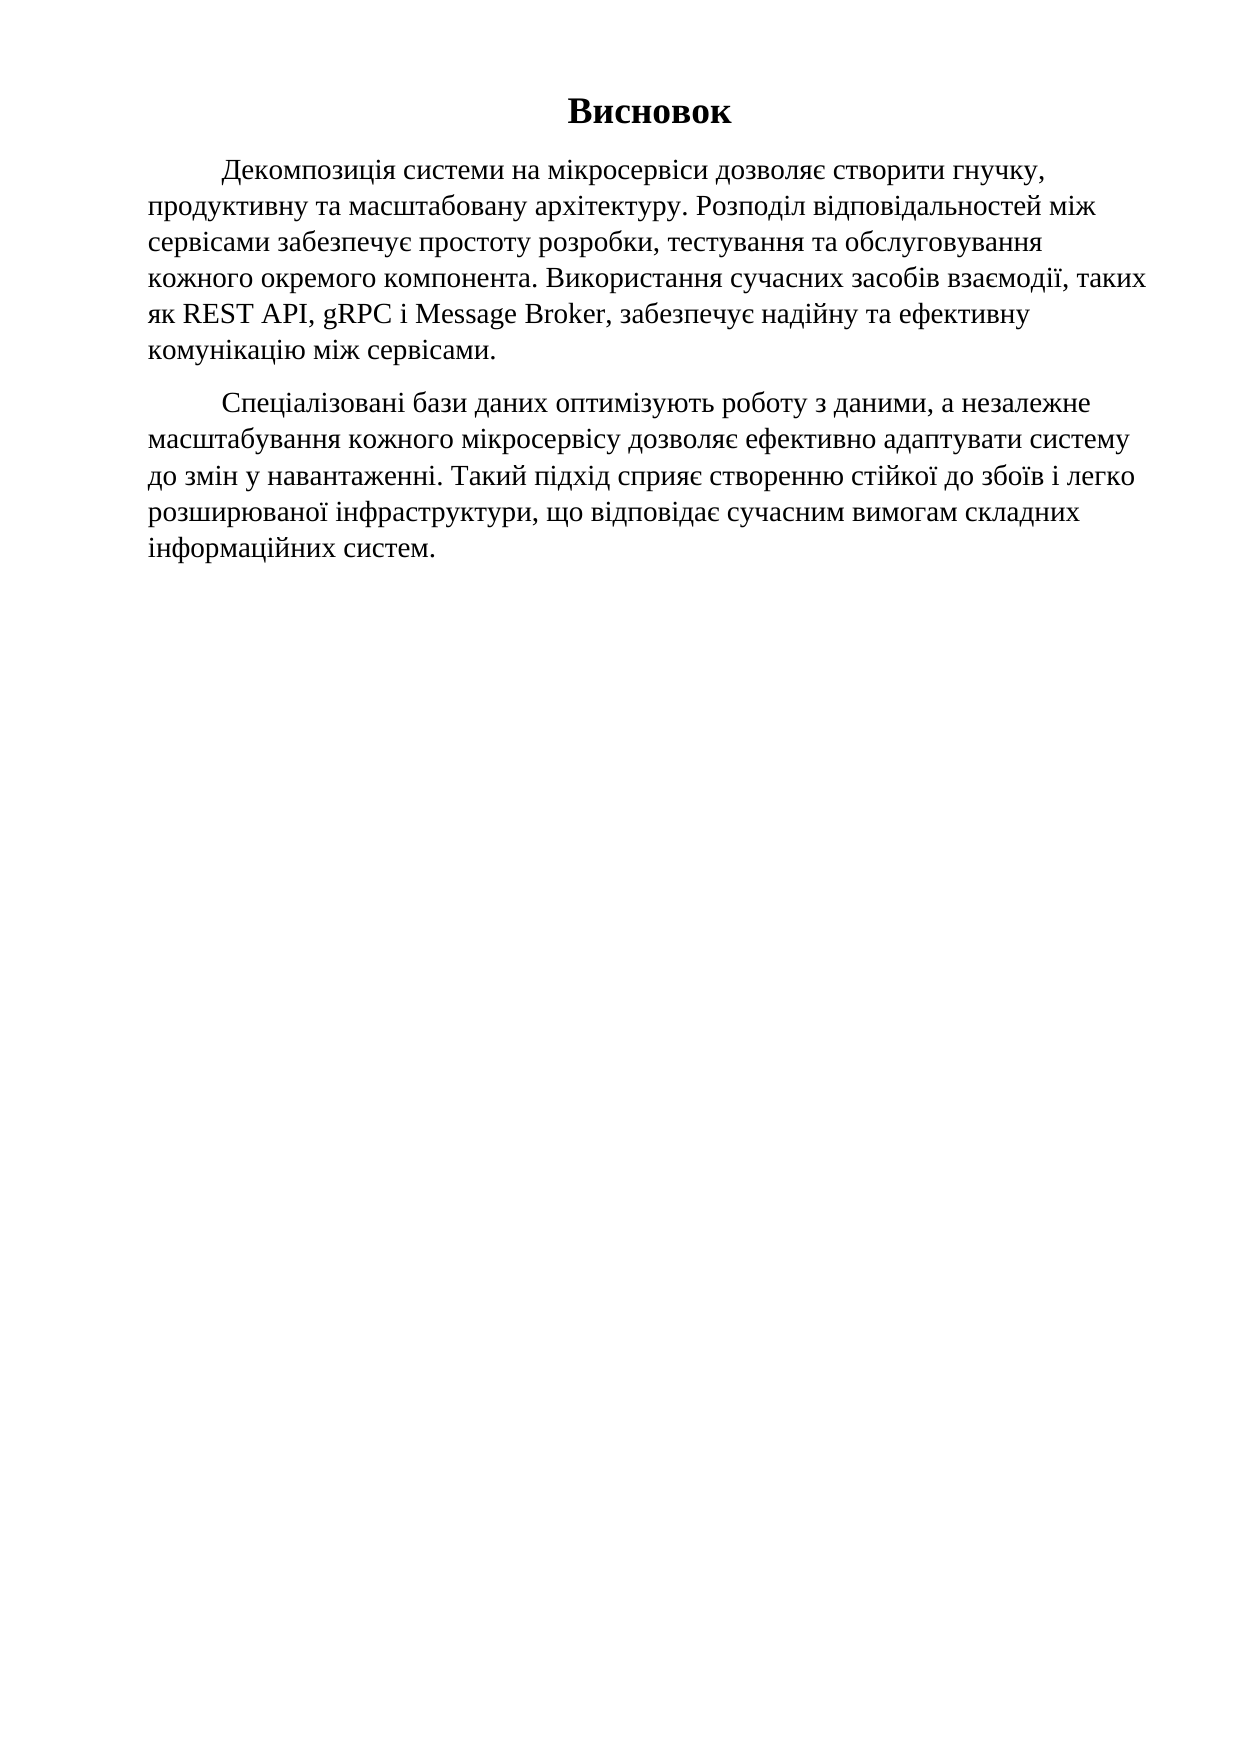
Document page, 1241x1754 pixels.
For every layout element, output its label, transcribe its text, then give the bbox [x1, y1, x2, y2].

text Декомпозиція системи на мікросервіси дозволяє створити гнучку, продуктивну та масштабовану архітектуру. Розподіл відповідальностей між сервісами забезпечує простоту розробки, тестування та обслуговування кожного окремого компонента. Використання сучасних засобів взаємодії, таких як REST API, gRPC і Message Broker, забезпечує надійну та ефективну комунікацію між сервісами. [148, 152, 1152, 366]
text Висновок [148, 88, 1152, 132]
text Спеціалізовані бази даних оптимізують роботу з даними, а незалежне масштабування кожного мікросервісу дозволяє ефективно адаптувати систему до змін у навантаженні. Такий підхід сприяє створенню стійкої до збоїв і легко розширюваної інфраструктури, що відповідає сучасним вимогам складних інформаційних систем. [148, 385, 1152, 563]
